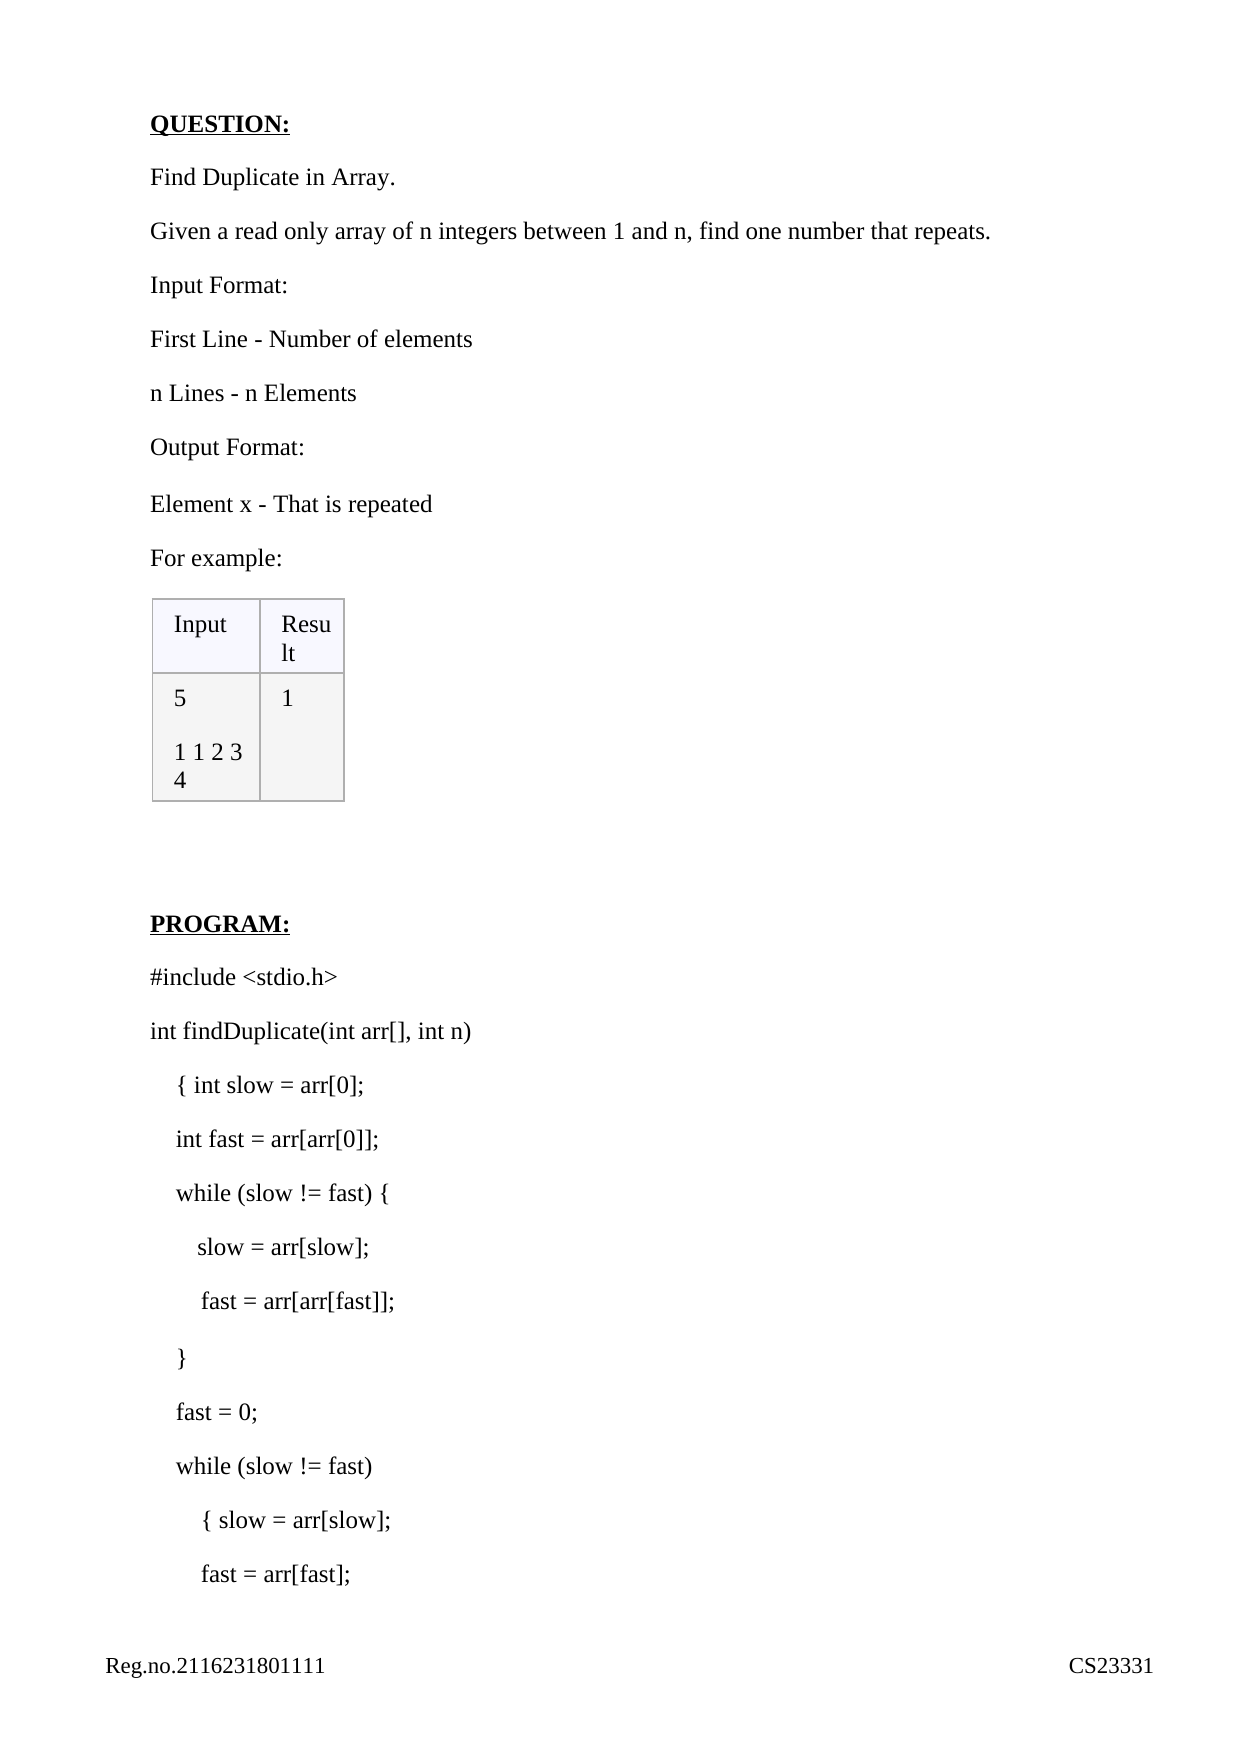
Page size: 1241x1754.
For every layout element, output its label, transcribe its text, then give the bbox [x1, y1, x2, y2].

text PROGRAM: [150, 909, 1155, 937]
text int fast = arr[arr[0]]; while (slow != fast) { slow = arr[slow]; [164, 1124, 391, 1261]
text } [176, 1343, 1155, 1372]
table_header Input [153, 600, 259, 672]
text Output Format: [150, 432, 1155, 460]
text fast = 0; [176, 1397, 1155, 1426]
table_cell 1 [261, 674, 343, 800]
table_header Result [261, 600, 343, 672]
text int findDuplicate(int arr[], int n) { int slow = arr[0]; [150, 1016, 510, 1099]
text #include <stdio.h> [150, 962, 1155, 991]
table_cell 5 1 1 2 3 4 [153, 674, 259, 800]
text fast = arr[arr[fast]]; [94, 1286, 502, 1315]
text Find Duplicate in Array. [150, 162, 1155, 191]
text Element x - That is repeated For example: [150, 489, 451, 572]
text QUESTION: [150, 109, 1155, 138]
text while (slow != fast) { slow = arr[slow]; fast = arr[fast]; [176, 1451, 407, 1588]
text Given a read only array of n integers between 1 and n, find one number that repeats. Input Format: [150, 216, 992, 298]
text First Line - Number of elements n Lines - n Elements [150, 324, 476, 406]
